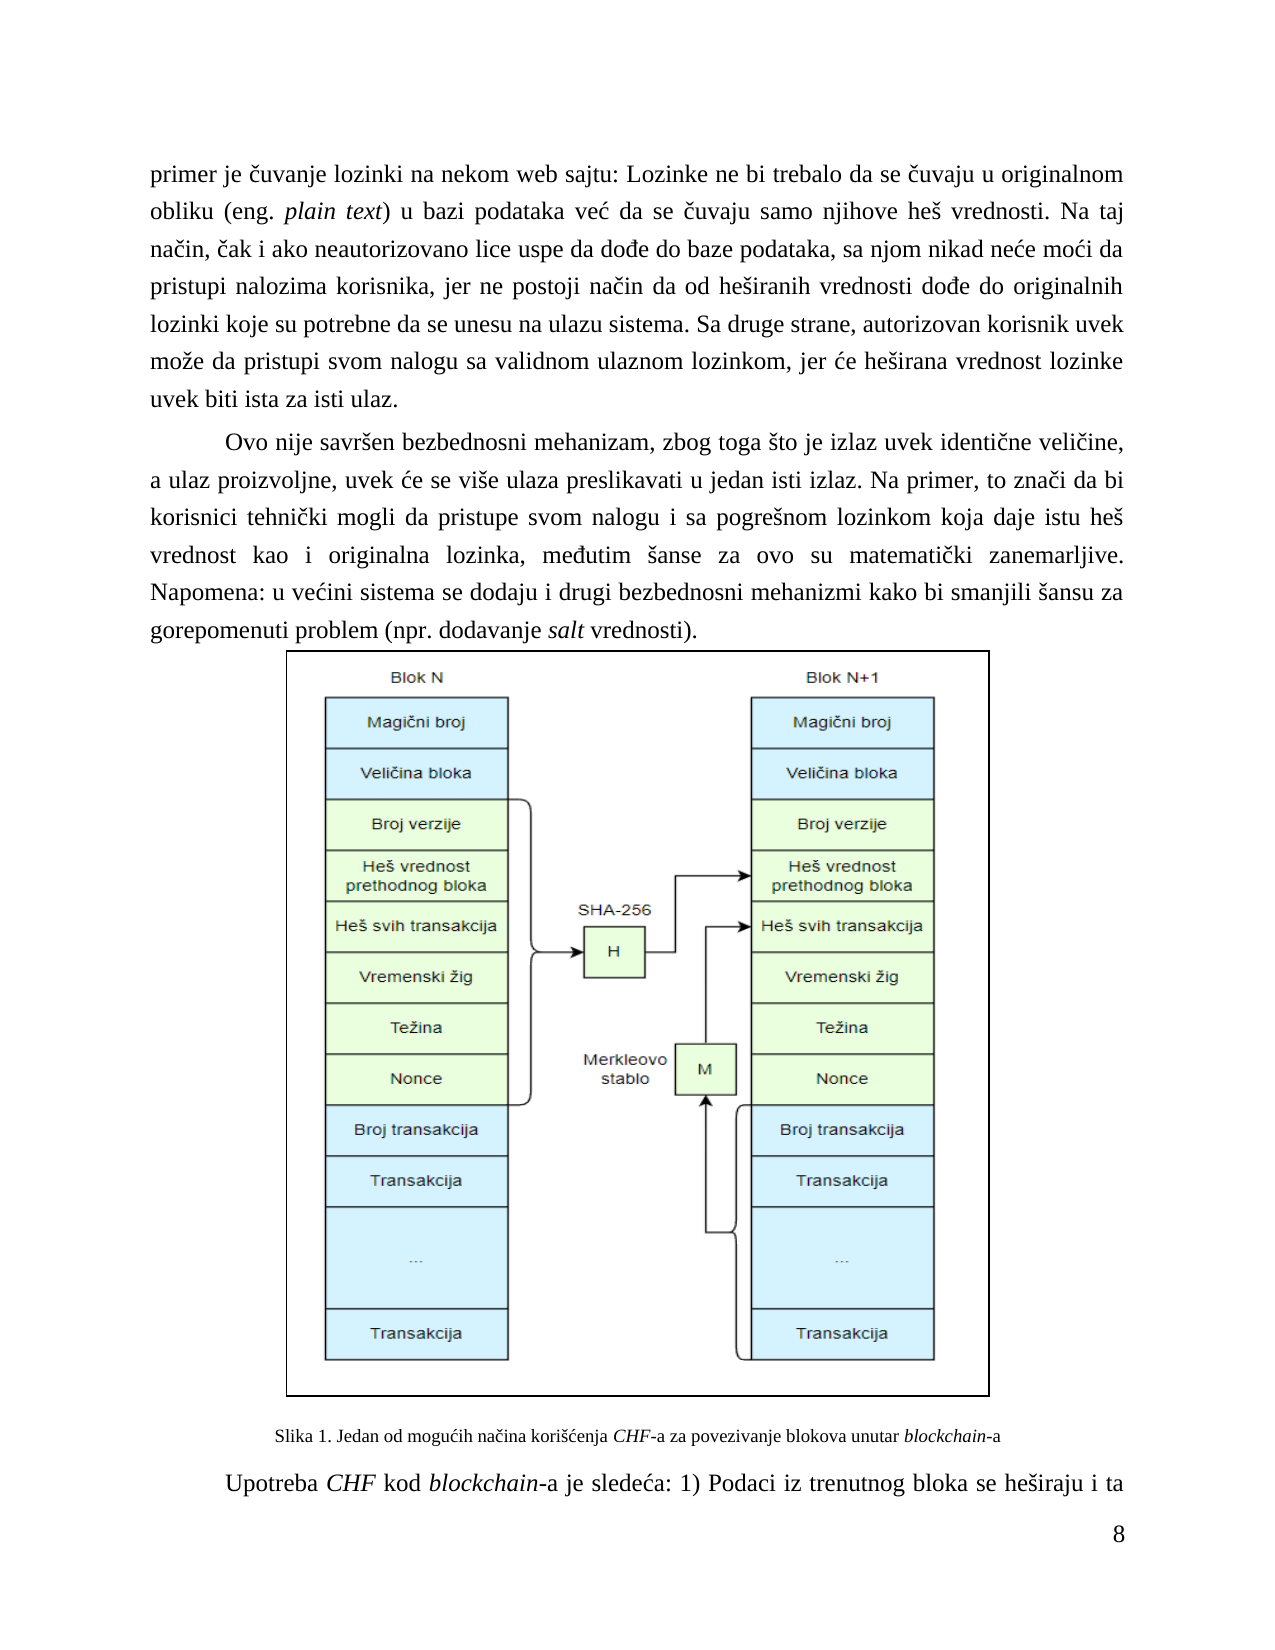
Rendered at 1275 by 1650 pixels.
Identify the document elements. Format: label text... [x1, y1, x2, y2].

text Ovo nije savršen bezbednosni mehanizam, zbog toga što je izlaz uvek identične veličine, a ulaz proizvoljne, uvek će se više ulaza preslikavati u jedan isti izlaz. Na primer, to znači da bi korisnici tehnički mogli da pristupe svom nalogu i sa pogrešnom lozinkom koja daje istu heš vrednost kao i originalna lozinka, međutim šanse za ovo su matematički zanemarljive. Napomena: u većini sistema se dodaju i drugi bezbednosni mehanizmi kako bi smanjili šansu za gorepomenuti problem (npr. dodavanje salt vrednosti). [150, 419, 1125, 644]
picture [287, 652, 988, 1395]
